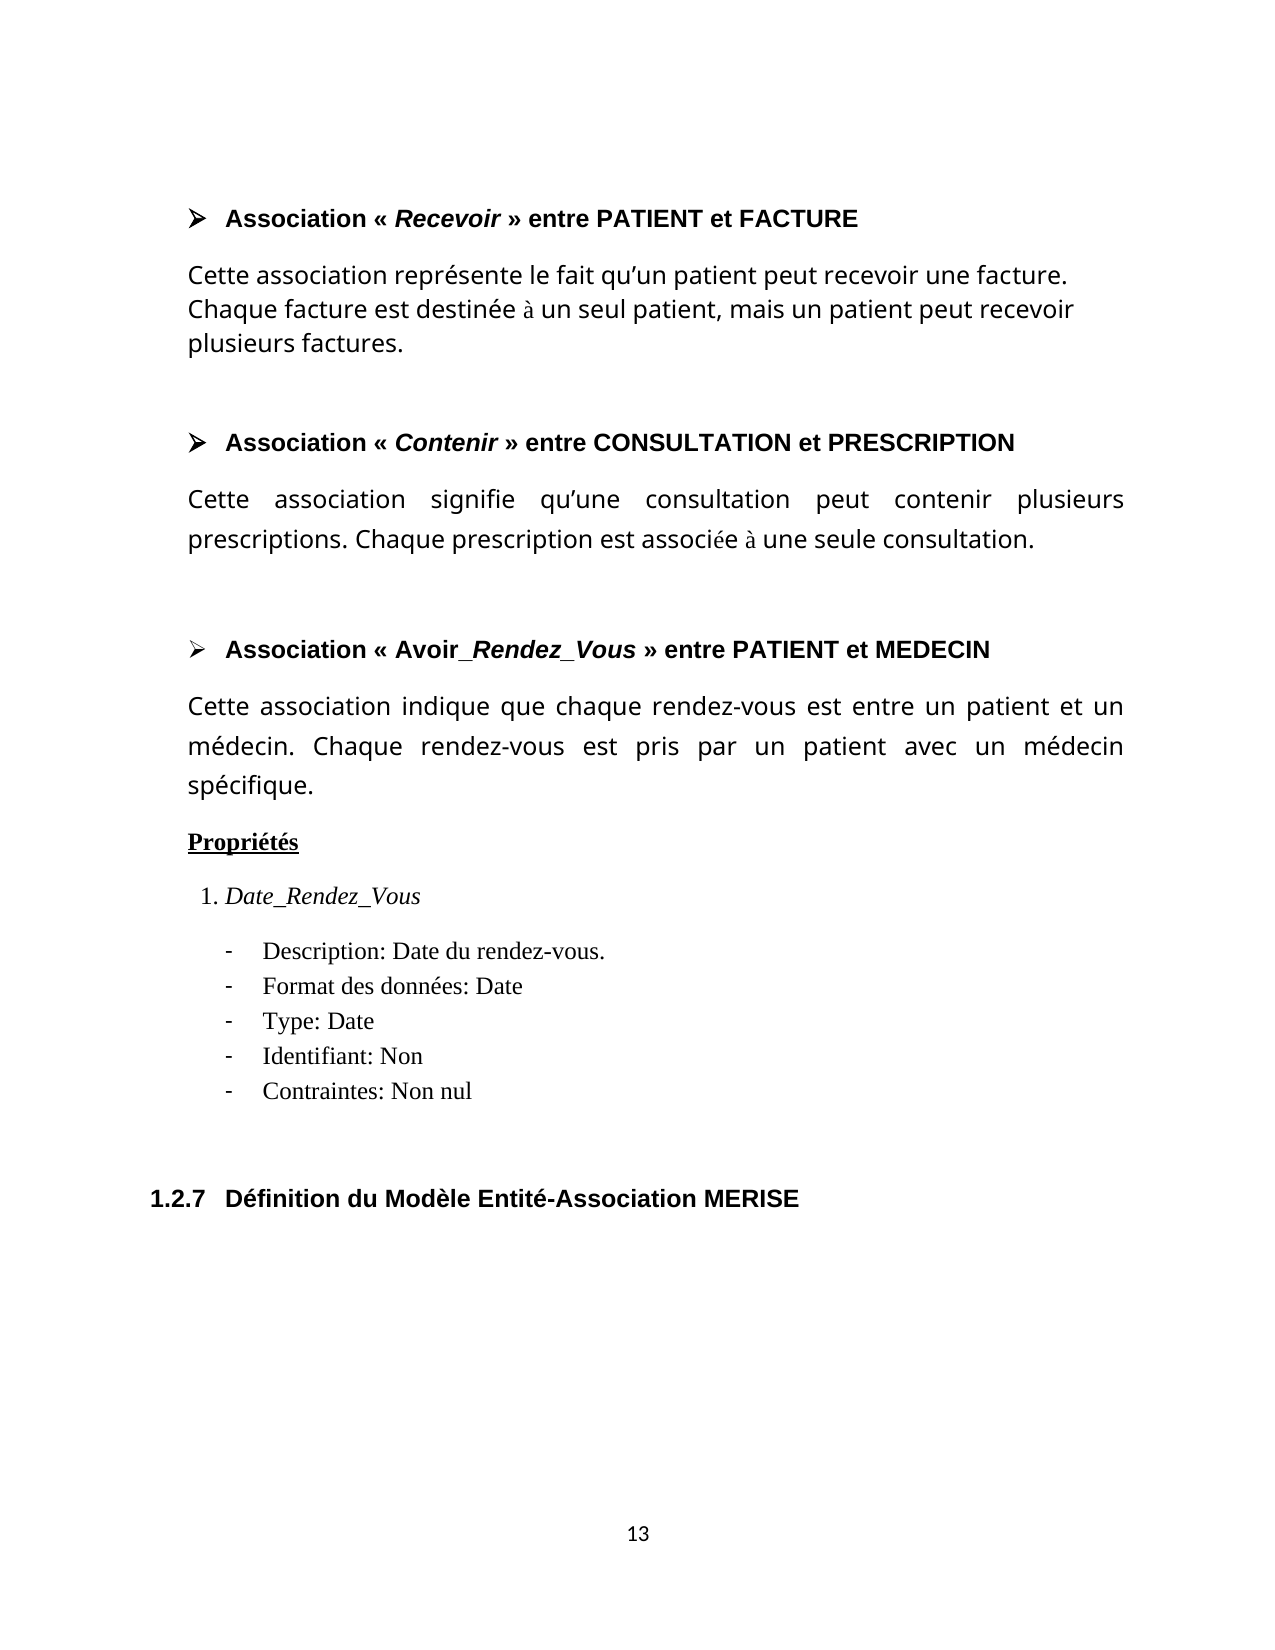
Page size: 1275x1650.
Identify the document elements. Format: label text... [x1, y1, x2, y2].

list Format des données: Date [225, 970, 1125, 1001]
list Contraintes: Non nul [225, 1075, 1125, 1106]
list Type: Date [225, 1005, 1125, 1036]
list Association « Contenir » entre CONSULTATION et PRESCRIPTION [187, 428, 1125, 457]
text Propriétés [187, 827, 1125, 856]
text Cette association représente le fait qu’un patient peut recevoir une facture. Chaque facture est destinée à un seul patient, mais un patient peut recevoir plusieurs factures. [187, 258, 1125, 360]
list Description: Date du rendez-vous. [225, 935, 1125, 966]
subtitle Définition du Modèle Entité-Association MERISE [150, 1184, 1125, 1213]
list Association « Recevoir » entre PATIENT et FACTURE [187, 204, 1125, 233]
text 1. Date_Rendez_Vous [187, 881, 1125, 910]
text Cette association indique que chaque rendez-vous est entre un patient et un médecin. Chaque rendez-vous est pris par un patient avec un médecin spécifique. [187, 689, 1125, 801]
list Association « Avoir_Rendez_Vous » entre PATIENT et MEDECIN [187, 635, 1125, 664]
text Cette association signifie qu’une consultation peut contenir plusieurs prescriptions. Chaque prescription est associée à une seule consultation. [187, 482, 1125, 555]
list Identifiant: Non [225, 1040, 1125, 1071]
